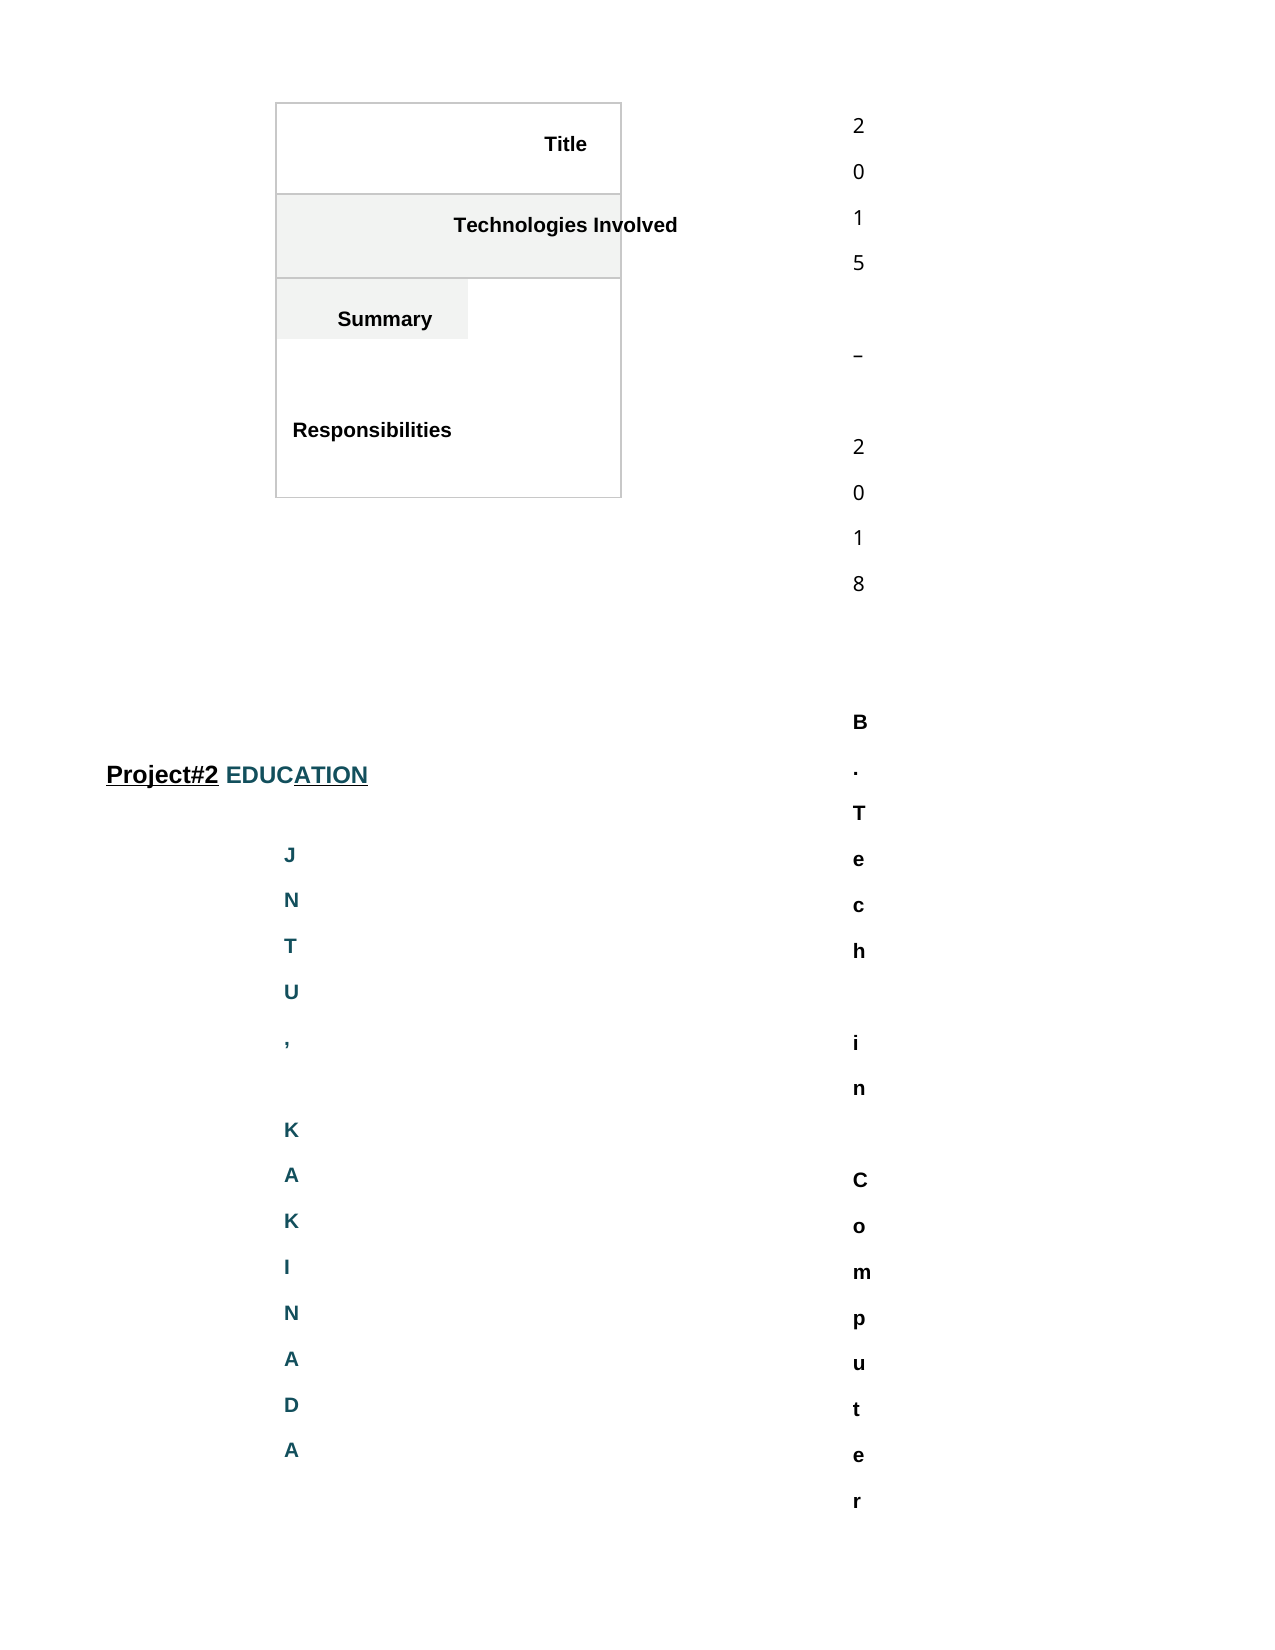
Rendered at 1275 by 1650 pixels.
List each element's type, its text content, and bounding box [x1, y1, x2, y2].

table_cell Technologies Involved [277, 195, 620, 277]
table_cell Responsibilities [277, 279, 620, 497]
table_header Project#2 EDUCATION [41, 749, 620, 825]
table_header Title [277, 104, 620, 193]
